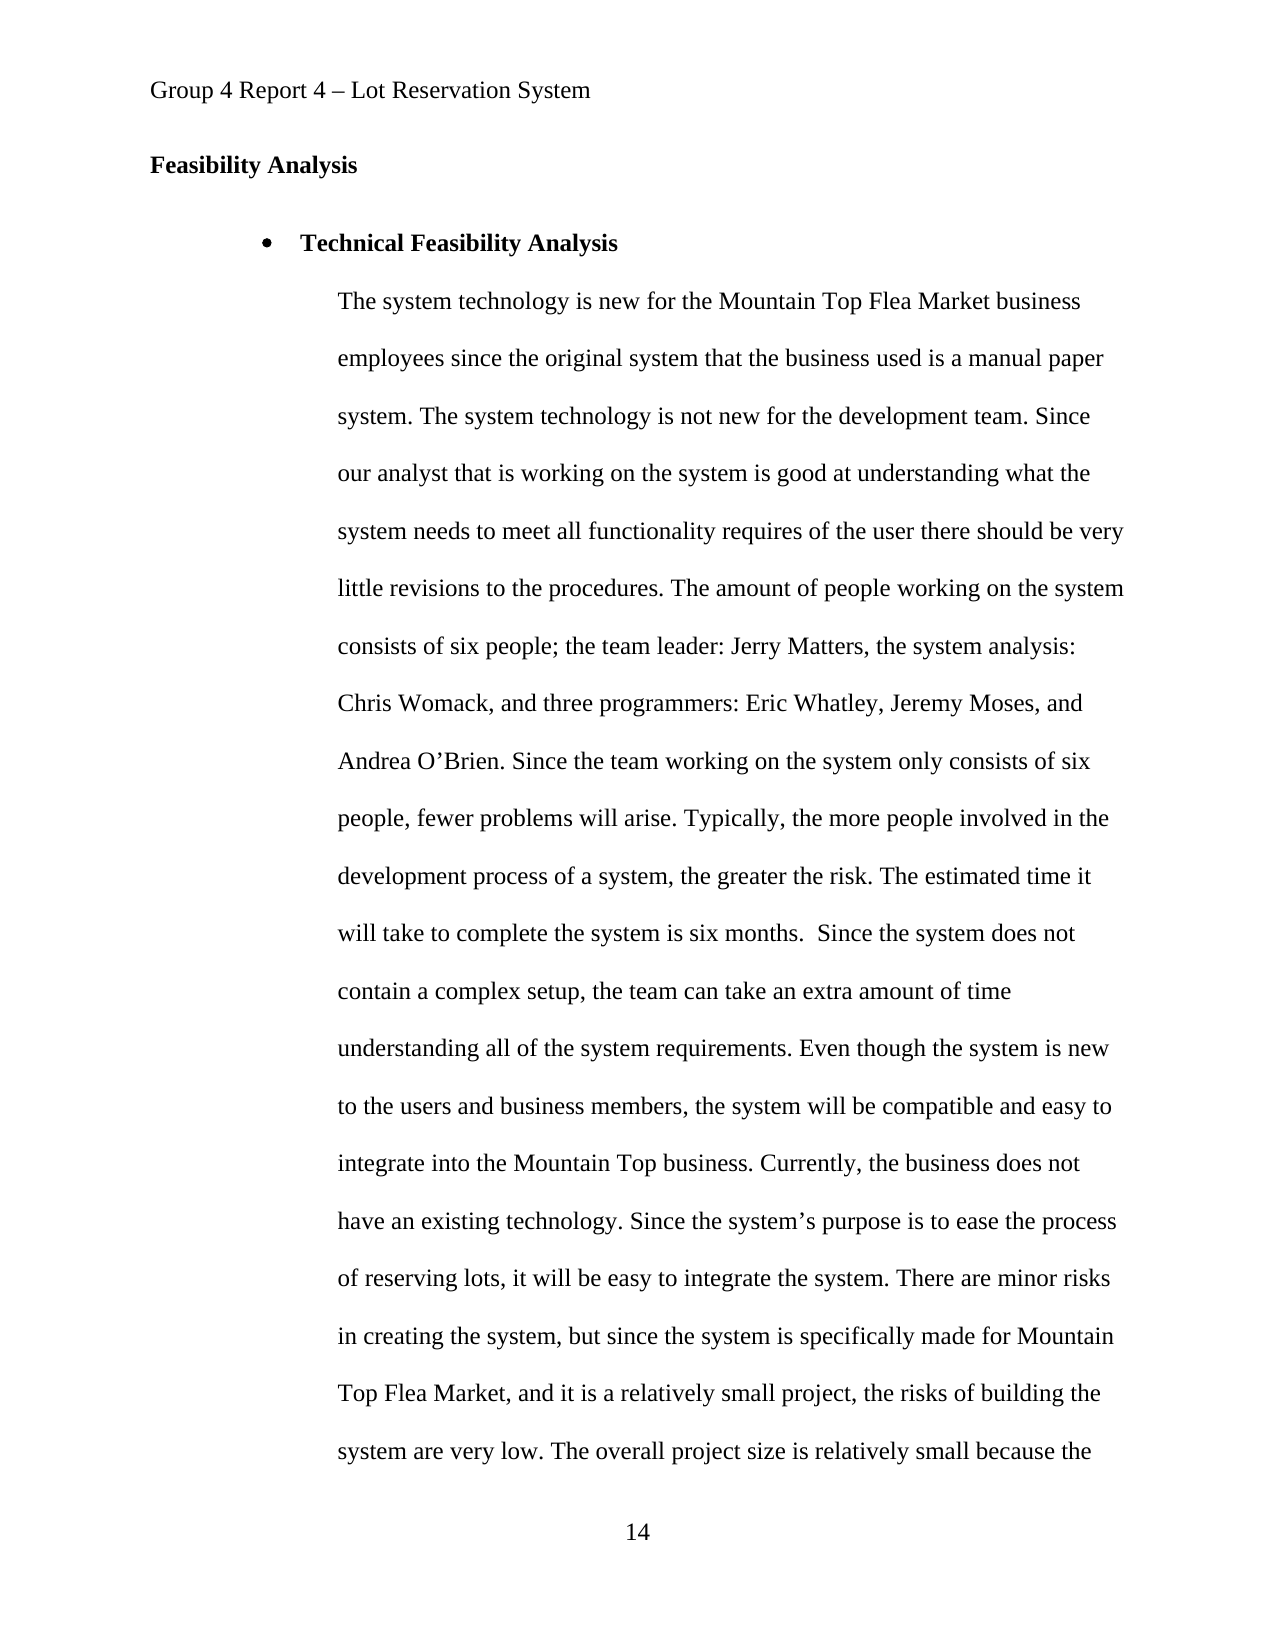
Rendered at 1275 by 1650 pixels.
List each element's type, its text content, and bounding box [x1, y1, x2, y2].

list Technical Feasibility Analysis [262, 228, 1125, 257]
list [337, 286, 1125, 1464]
text Feasibility Analysis [150, 150, 1125, 179]
